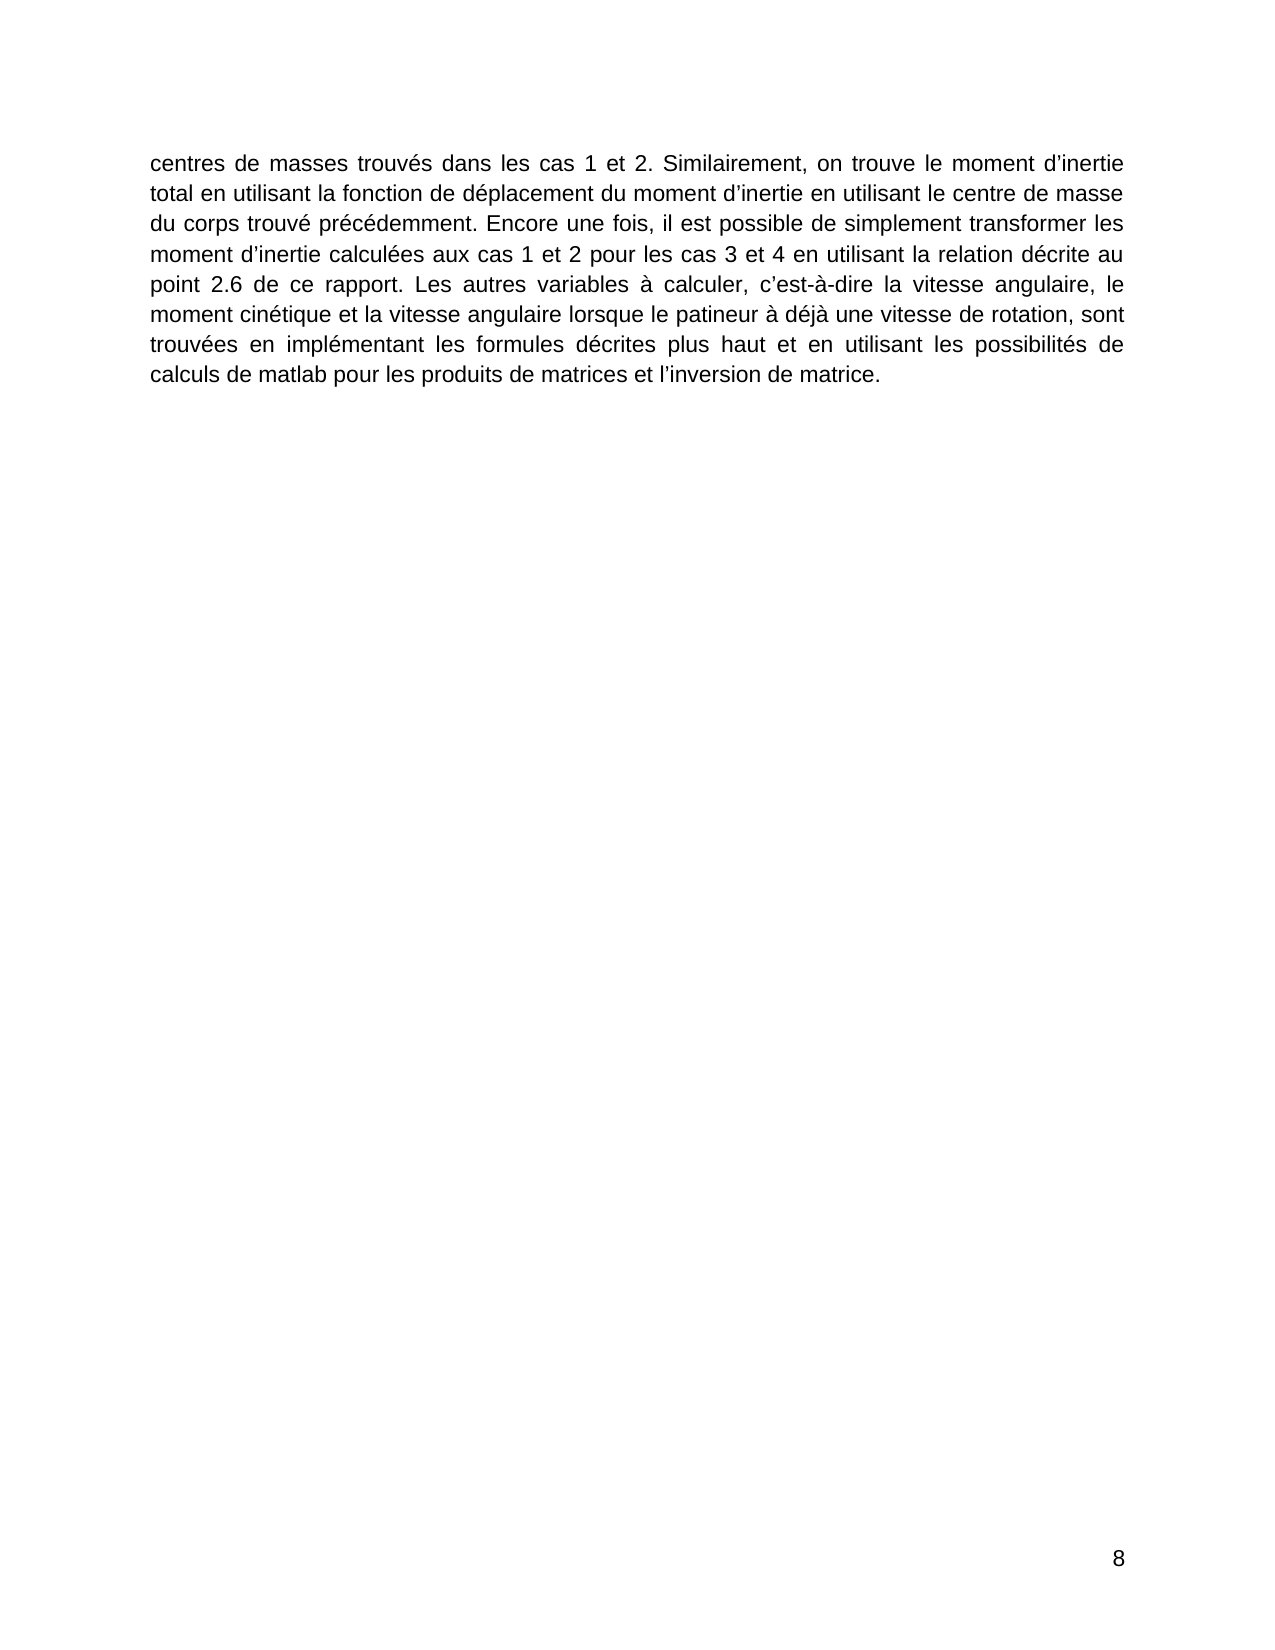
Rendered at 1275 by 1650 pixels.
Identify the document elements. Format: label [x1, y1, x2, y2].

text [150, 150, 1125, 388]
